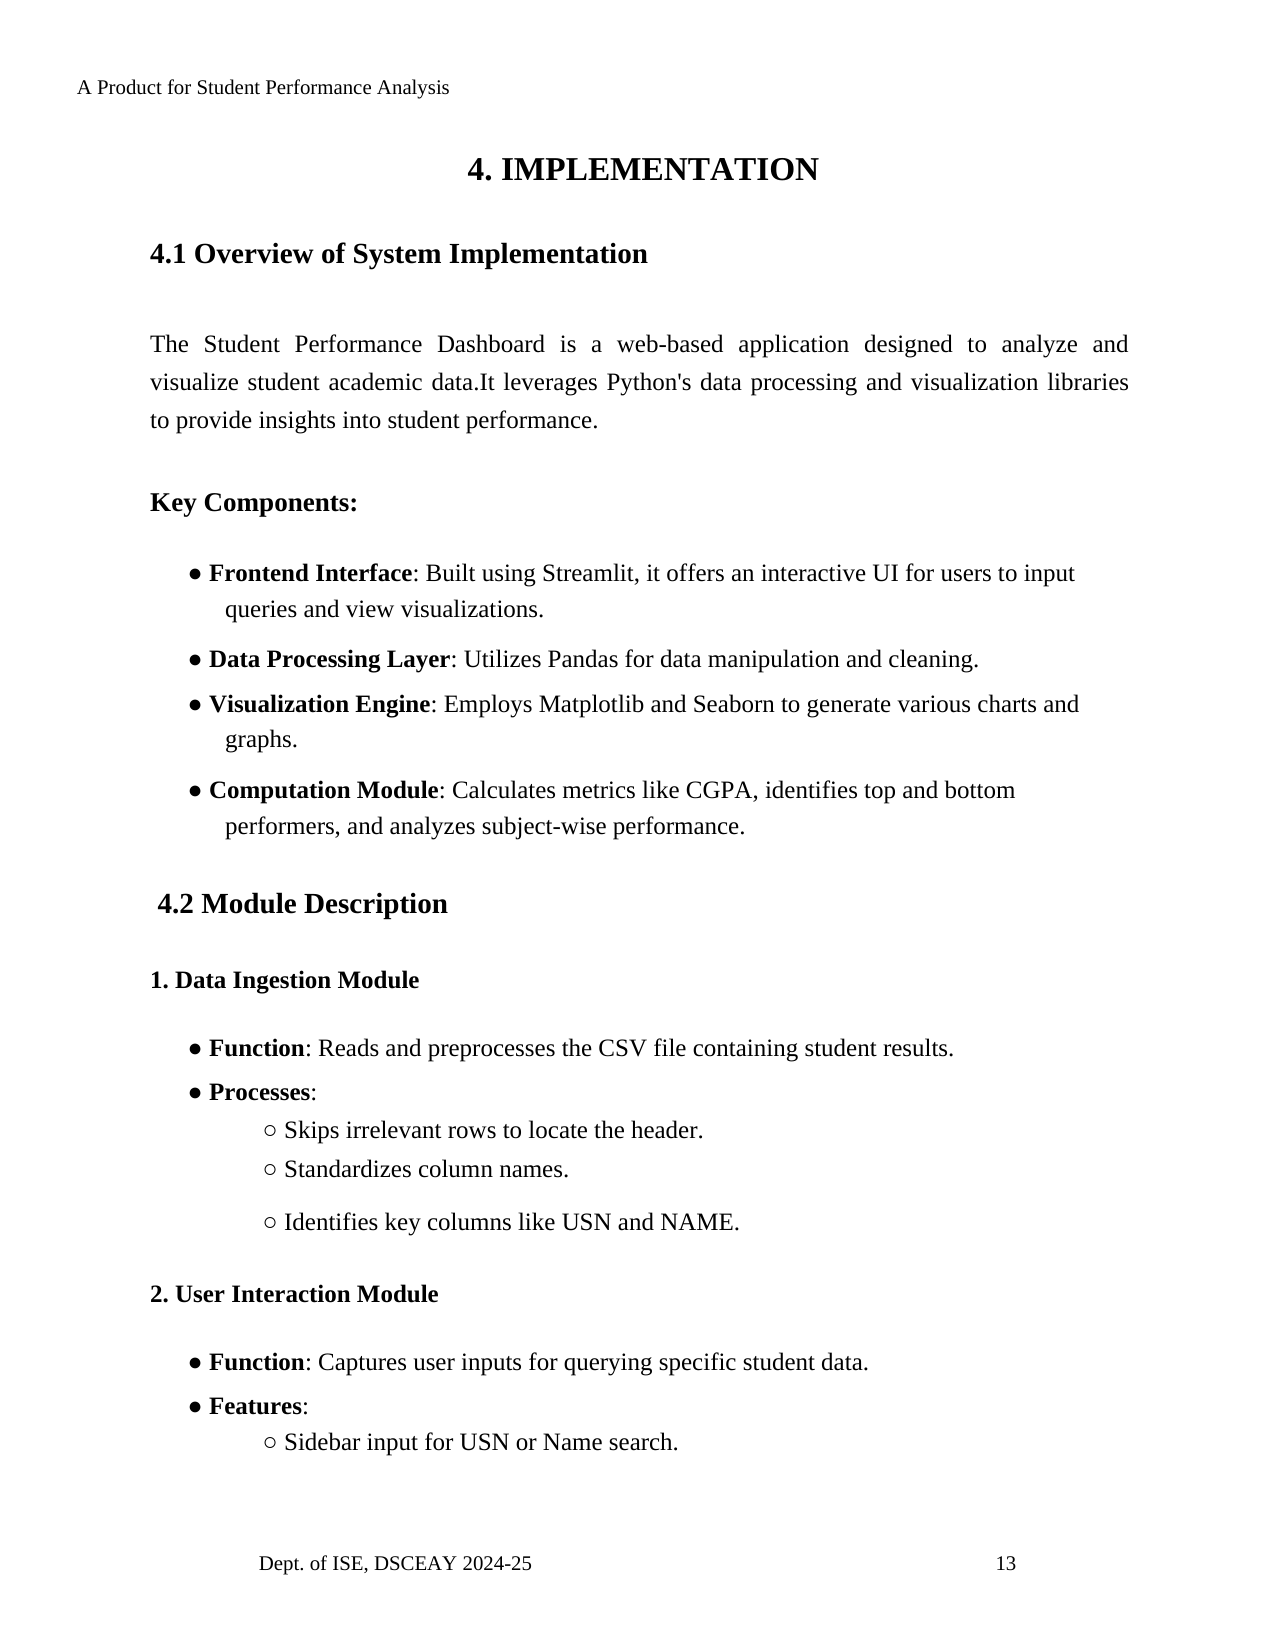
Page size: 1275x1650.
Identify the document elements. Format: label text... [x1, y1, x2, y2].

text ●​ Function: Reads and preprocesses the CSV file containing student results. [187, 1034, 1275, 1062]
text The Student Performance Dashboard is a web-based application designed to analyze and visualize student academic data.It leverages Python's data processing and visualization libraries to provide insights into student performance. [150, 329, 1130, 433]
text 4.2 Module Description [150, 888, 1275, 919]
text Dept. of ISE, DSCEAY 2024-25 13 [0, 1551, 1275, 1574]
text ●​ Processes: ○​ Skips irrelevant rows to locate the header. ○​ Standardizes column names. [187, 1077, 735, 1183]
text ●​ Computation Module: Calculates metrics like CGPA, identifies top and bottom performers, and analyzes subject-wise performance. [187, 775, 1140, 840]
text ●​ Data Processing Layer: Utilizes Pandas for data manipulation and cleaning. [187, 645, 1275, 673]
text A Product for Student Performance Analysis [77, 76, 1275, 99]
text ○​ Identifies key columns like USN and NAME. [262, 1208, 1275, 1236]
text Key Components: [150, 487, 1275, 517]
text ●​ Features: ○​ Sidebar input for USN or Name search. [187, 1391, 705, 1456]
text 4.1 Overview of System Implementation [150, 238, 1275, 269]
text ●​ Visualization Engine: Employs Matplotlib and Seaborn to generate various charts and graphs. [187, 688, 1140, 753]
text 4. IMPLEMENTATION [0, 152, 819, 188]
text 2. User Interaction Module [150, 1280, 1275, 1308]
text ●​ Frontend Interface: Built using Streamlit, it offers an interactive UI for users to input queries and view visualizations. [187, 558, 1140, 623]
text ●​ Function: Captures user inputs for querying specific student data. [187, 1348, 1275, 1376]
text 1. Data Ingestion Module [150, 967, 1275, 994]
